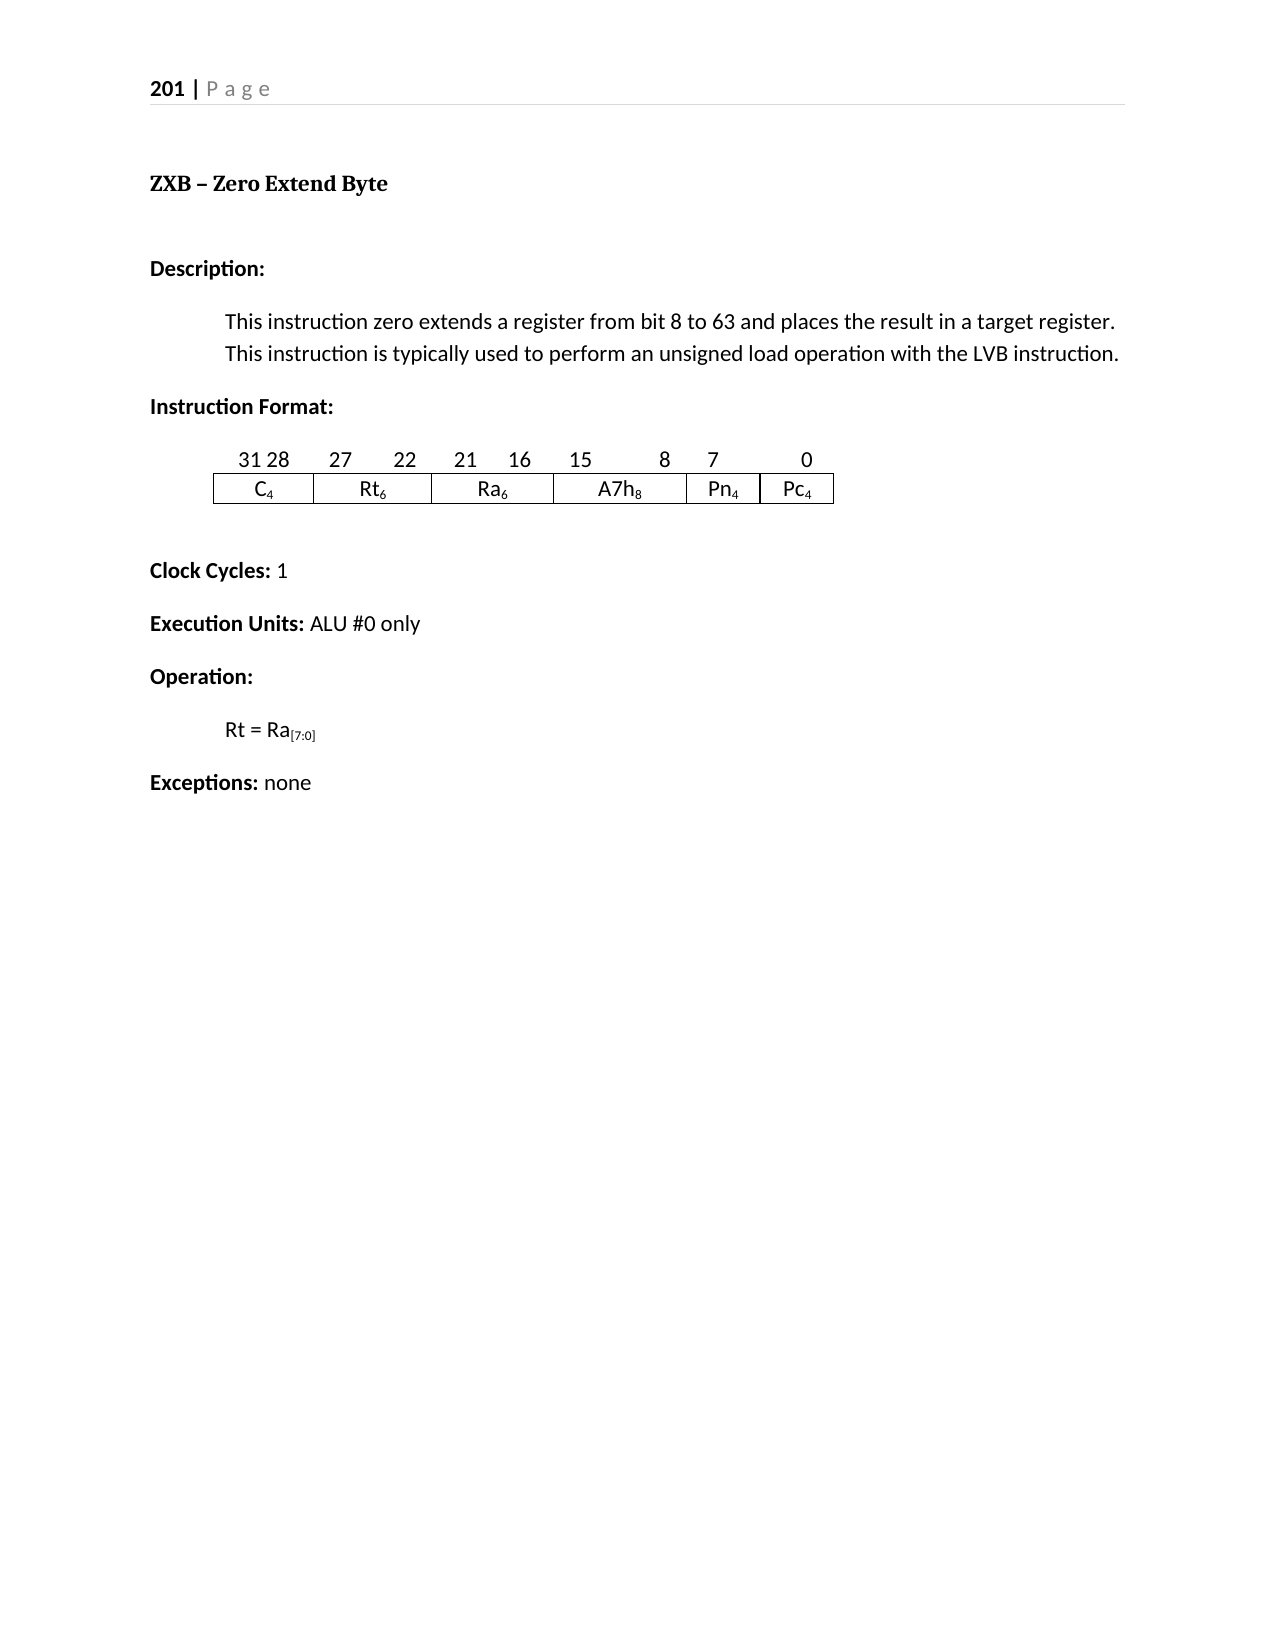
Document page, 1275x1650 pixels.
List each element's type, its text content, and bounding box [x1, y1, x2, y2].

text Exceptions: none [150, 768, 1125, 797]
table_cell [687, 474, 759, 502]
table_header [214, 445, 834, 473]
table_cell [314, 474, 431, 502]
text Clock Cycles: 1 [150, 556, 1125, 584]
text Rt = Ra[7:0] [225, 716, 1125, 743]
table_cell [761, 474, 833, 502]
text Execution Units: ALU #0 only [150, 609, 1125, 637]
text Instruction Format: [150, 392, 1125, 420]
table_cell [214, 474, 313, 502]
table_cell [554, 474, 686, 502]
text This instruction zero extends a register from bit 8 to 63 and places the result in a target register. This instruction is typically used to perform an unsigned load operation with the LVB instruction. [225, 307, 1125, 367]
text Description: [150, 254, 1125, 282]
text Operation: [150, 662, 1125, 691]
subtitle ZXB – Zero Extend Byte [150, 171, 1125, 197]
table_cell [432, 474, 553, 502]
